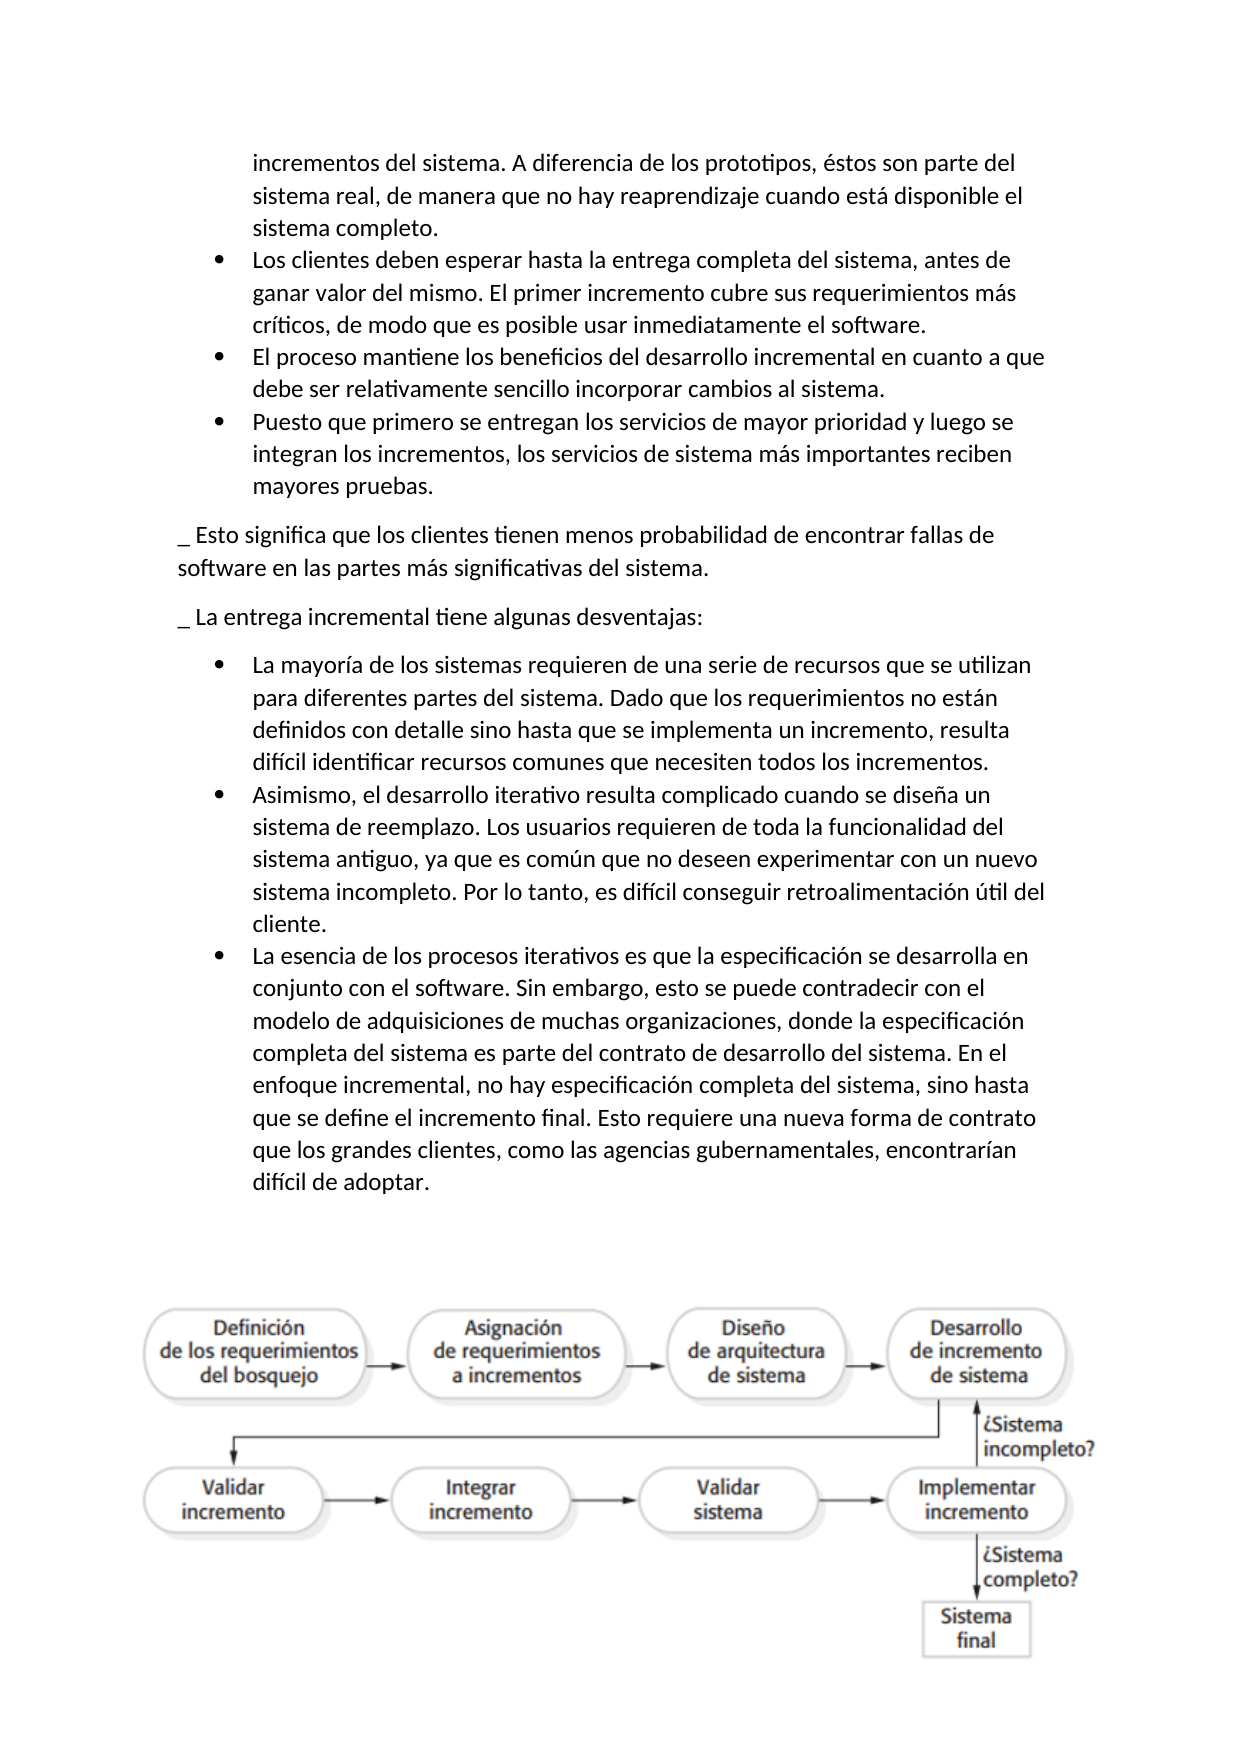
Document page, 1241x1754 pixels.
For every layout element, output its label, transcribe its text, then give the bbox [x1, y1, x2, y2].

text _ Esto significa que los clientes tienen menos probabilidad de encontrar fallas de software en las partes más significativas del sistema. [177, 519, 1063, 582]
picture [117, 1275, 1123, 1685]
list El proceso mantiene los beneficios del desarrollo incremental en cuanto a que debe ser relativamente sencillo incorporar cambios al sistema. [215, 341, 1063, 404]
list Asimismo, el desarrollo iterativo resulta complicado cuando se diseña un sistema de reemplazo. Los usuarios requieren de toda la funcionalidad del sistema antiguo, ya que es común que no deseen experimentar con un nuevo sistema incompleto. Por lo tanto, es difícil conseguir retroalimentación útil del cliente. [215, 779, 1063, 938]
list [215, 148, 1063, 243]
text _ La entrega incremental tiene algunas desventajas: [177, 601, 1063, 631]
list La mayoría de los sistemas requieren de una serie de recursos que se utilizan para diferentes partes del sistema. Dado que los requerimientos no están definidos con detalle sino hasta que se implementa un incremento, resulta difícil identificar recursos comunes que necesiten todos los incrementos. [215, 650, 1063, 777]
list Puesto que primero se entregan los servicios de mayor prioridad y luego se integran los incrementos, los servicios de sistema más importantes reciben mayores pruebas. [215, 406, 1063, 501]
list La esencia de los procesos iterativos es que la especificación se desarrolla en conjunto con el software. Sin embargo, esto se puede contradecir con el modelo de adquisiciones de muchas organizaciones, donde la especificación completa del sistema es parte del contrato de desarrollo del sistema. En el enfoque incremental, no hay especificación completa del sistema, sino hasta que se define el incremento final. Esto requiere una nueva forma de contrato que los grandes clientes, como las agencias gubernamentales, encontrarían difícil de adoptar. [215, 940, 1063, 1197]
list Los clientes deben esperar hasta la entrega completa del sistema, antes de ganar valor del mismo. El primer incremento cubre sus requerimientos más críticos, de modo que es posible usar inmediatamente el software. [215, 244, 1063, 339]
